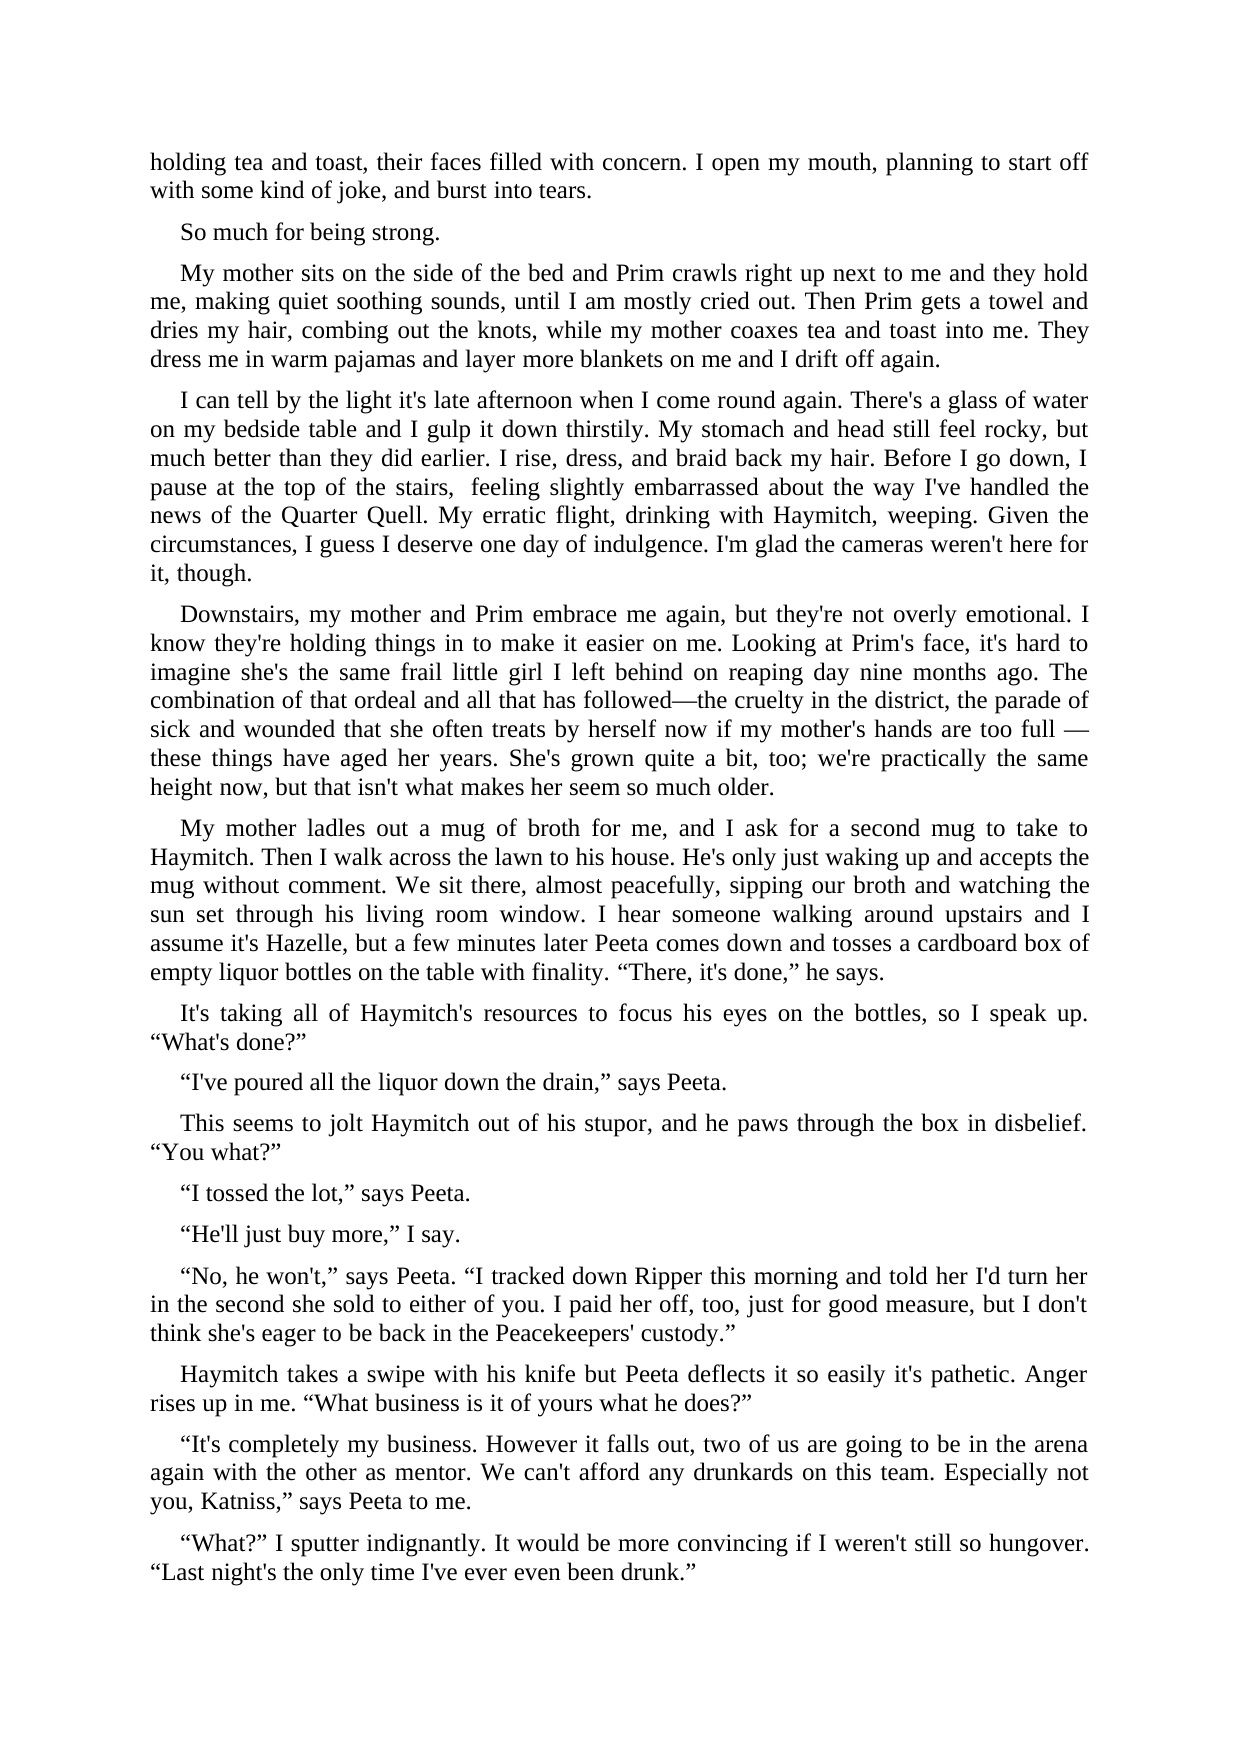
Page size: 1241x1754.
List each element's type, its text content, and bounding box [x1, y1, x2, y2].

text Downstairs, my mother and Prim embrace me again, but they're not overly emotional. I know they're holding things in to make it easier on me. Looking at Prim's face, it's hard to imagine she's the same frail little girl I left behind on reaping day nine months ago. The combination of that ordeal and all that has followed—the cruelty in the district, the parade of sick and wounded that she often treats by herself now if my mother's hands are too full — these things have aged her years. She's grown quite a bit, too; we're practically the same height now, but that isn't what makes her seem so much older. [150, 599, 1091, 801]
text This seems to jolt Haymitch out of his stupor, and he paws through the box in disbelief. “You what?” [150, 1109, 1089, 1166]
text “I've poured all the liquor down the drain,” says Peeta. [180, 1067, 1103, 1096]
text “What?” I sputter indignantly. It would be more convincing if I weren't still so hungover. “Last night's the only time I've ever even been drunk.” [150, 1528, 1091, 1585]
text Haymitch takes a swipe with his knife but Peeta deflects it so easily it's pathetic. Anger rises up in me. “What business is it of yours what he does?” [150, 1359, 1089, 1417]
text “I tossed the lot,” says Peeta. “He'll just buy more,” I say. [180, 1178, 471, 1248]
text “No, he won't,” says Peeta. “I tracked down Ripper this morning and told her I'd turn her in the second she sold to either of you. I paid her off, too, just for good measure, but I don't think she's eager to be back in the Peacekeepers' custody.” [150, 1261, 1089, 1347]
text My mother ladles out a mug of broth for me, and I ask for a second mug to take to Haymitch. Then I walk across the lawn to his house. He's only just waking up and accepts the mug without comment. We sit there, almost peacefully, sipping our broth and watching the sun set through his living room window. I hear someone walking around upstairs and I assume it's Hazelle, but a few minutes later Peeta comes down and tosses a cardboard box of empty liquor bottles on the table with finality. “There, it's done,” he says. [150, 813, 1091, 985]
text holding tea and toast, their faces filled with concern. I open my mouth, planning to start off with some kind of joke, and burst into tears. [150, 147, 1089, 204]
text It's taking all of Haymitch's resources to focus his eyes on the bottles, so I speak up. “What's done?” [150, 998, 1089, 1056]
text So much for being strong. [180, 217, 1103, 245]
text I can tell by the light it's late afternoon when I come round again. There's a glass of water on my bedside table and I gulp it down thirstily. My stomach and head still feel rocky, but much better than they did earlier. I rise, dress, and braid back my hair. Before I go down, I pause at the top of the stairs, feeling slightly embarrassed about the way I've handled the news of the Quarter Quell. My erratic flight, drinking with Haymitch, weeping. Given the circumstances, I guess I deserve one day of indulgence. I'm glad the cameras weren't here for it, though. [150, 385, 1090, 587]
text “It's completely my business. However it falls out, two of us are going to be in the arena again with the other as mentor. We can't afford any drunkards on this team. Especially not you, Katniss,” says Peeta to me. [150, 1429, 1090, 1515]
text My mother sits on the side of the bed and Prim crawls right up next to me and they hold me, making quiet soothing sounds, until I am mostly cried out. Then Prim gets a towel and dries my hair, combing out the knots, while my mother coaxes tea and toast into me. They dress me in warm pajamas and layer more blankets on me and I drift off again. [150, 258, 1090, 373]
